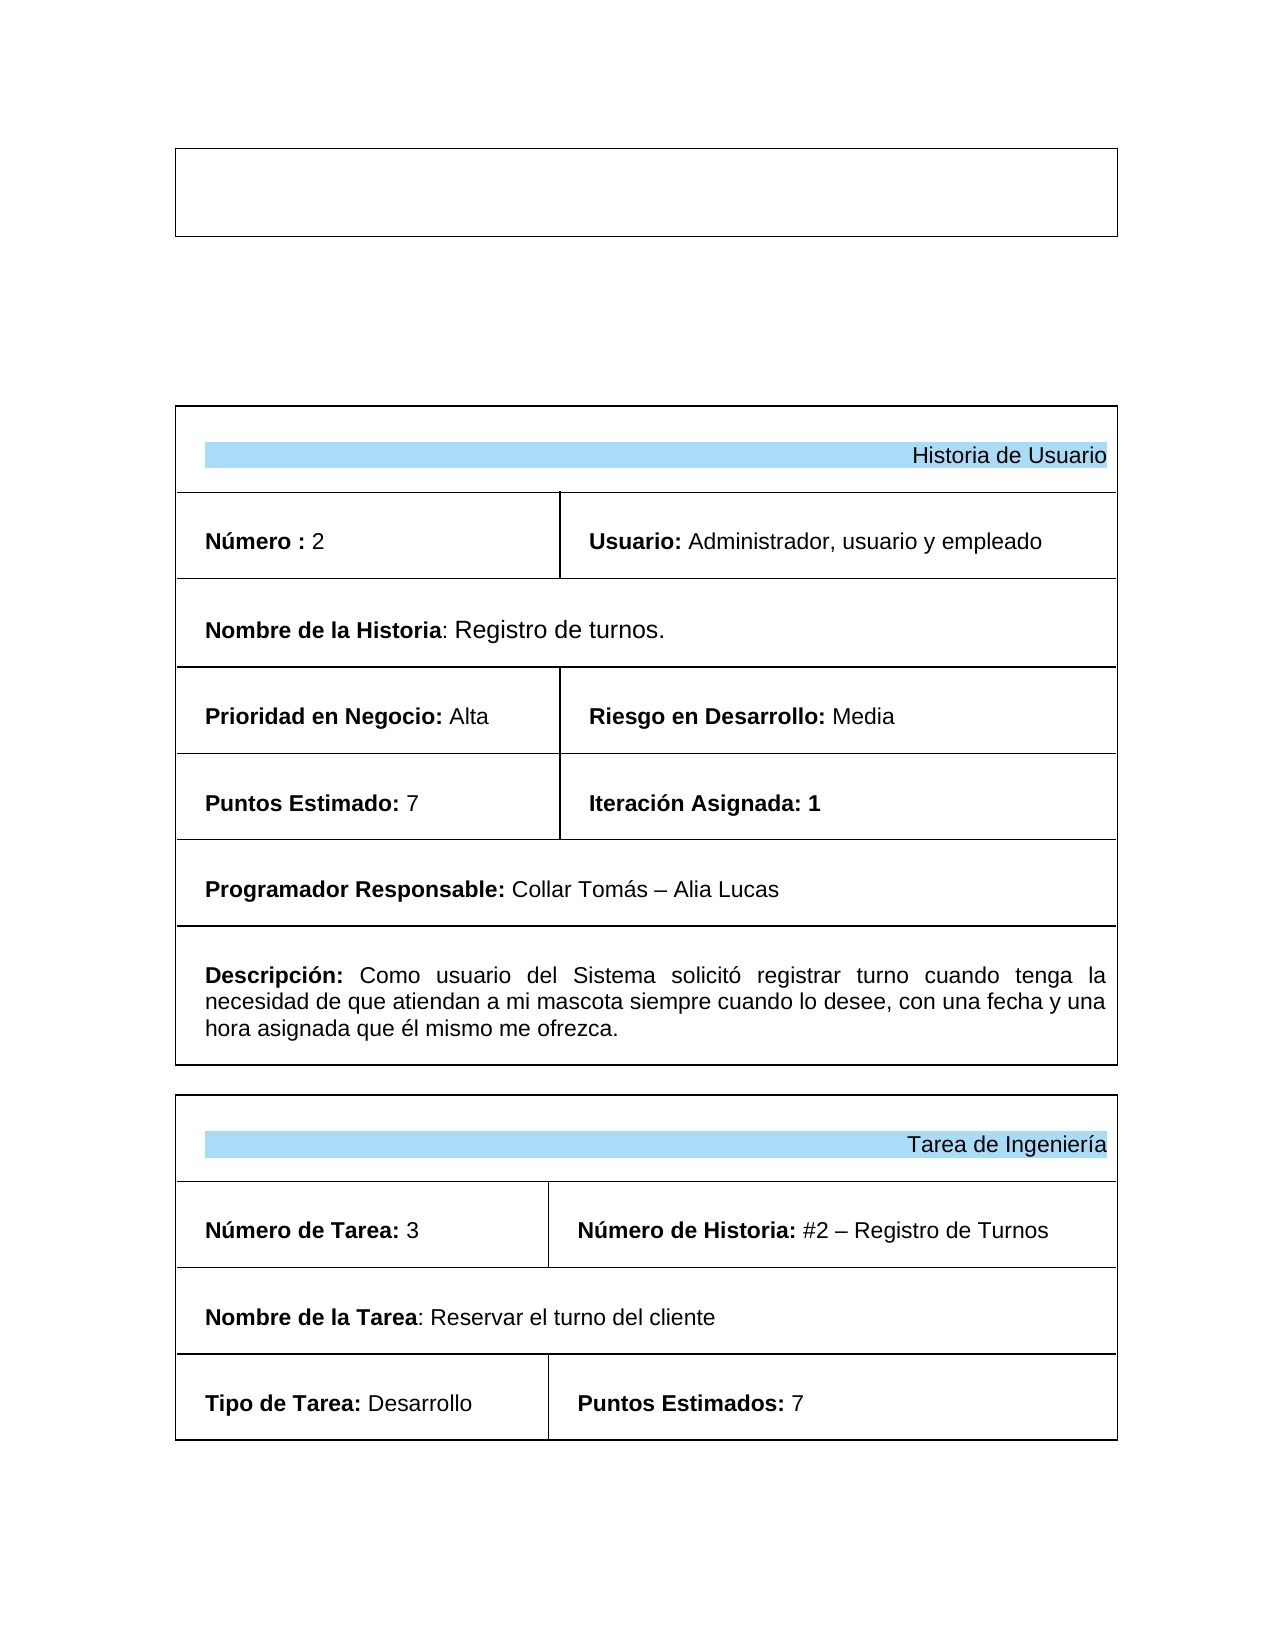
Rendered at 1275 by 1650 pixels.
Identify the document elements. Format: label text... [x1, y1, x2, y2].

table_cell Tipo de Tarea: Desarrollo [176, 1354, 548, 1439]
table_cell Número : 2 [176, 493, 559, 578]
table_cell Prioridad en Negocio: Alta [176, 667, 559, 752]
table_cell Programador Responsable: Collar Tomás – Alia Lucas [176, 839, 1117, 925]
table_cell Riesgo en Desarrollo: Media [561, 666, 1117, 752]
table_cell Puntos Estimado: 7 [176, 754, 559, 839]
table_cell Número de Historia: #2 – Registro de Turnos [549, 1181, 1117, 1267]
table_cell Número de Tarea: 3 [176, 1182, 548, 1267]
table_cell Usuario: Administrador, usuario y empleado [561, 491, 1117, 578]
table_cell Nombre de la Historia: Registro de turnos. [176, 578, 1117, 666]
table_header Tarea de Ingeniería [176, 1096, 1117, 1181]
table_cell Iteración Asignada: 1 [561, 753, 1117, 839]
table_cell Puntos Estimados: 7 [549, 1353, 1117, 1439]
table_header Historia de Usuario [176, 407, 1117, 491]
table_cell Descripción: Como usuario del Sistema solicitó registrar turno cuando tenga la necesidad de que atiendan a mi mascota siempre cuando lo desee, con una fecha y una hora asignada que él mismo me ofrezca. [176, 925, 1117, 1064]
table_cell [176, 149, 1117, 236]
table_cell Nombre de la Tarea: Reservar el turno del cliente [176, 1267, 1117, 1353]
